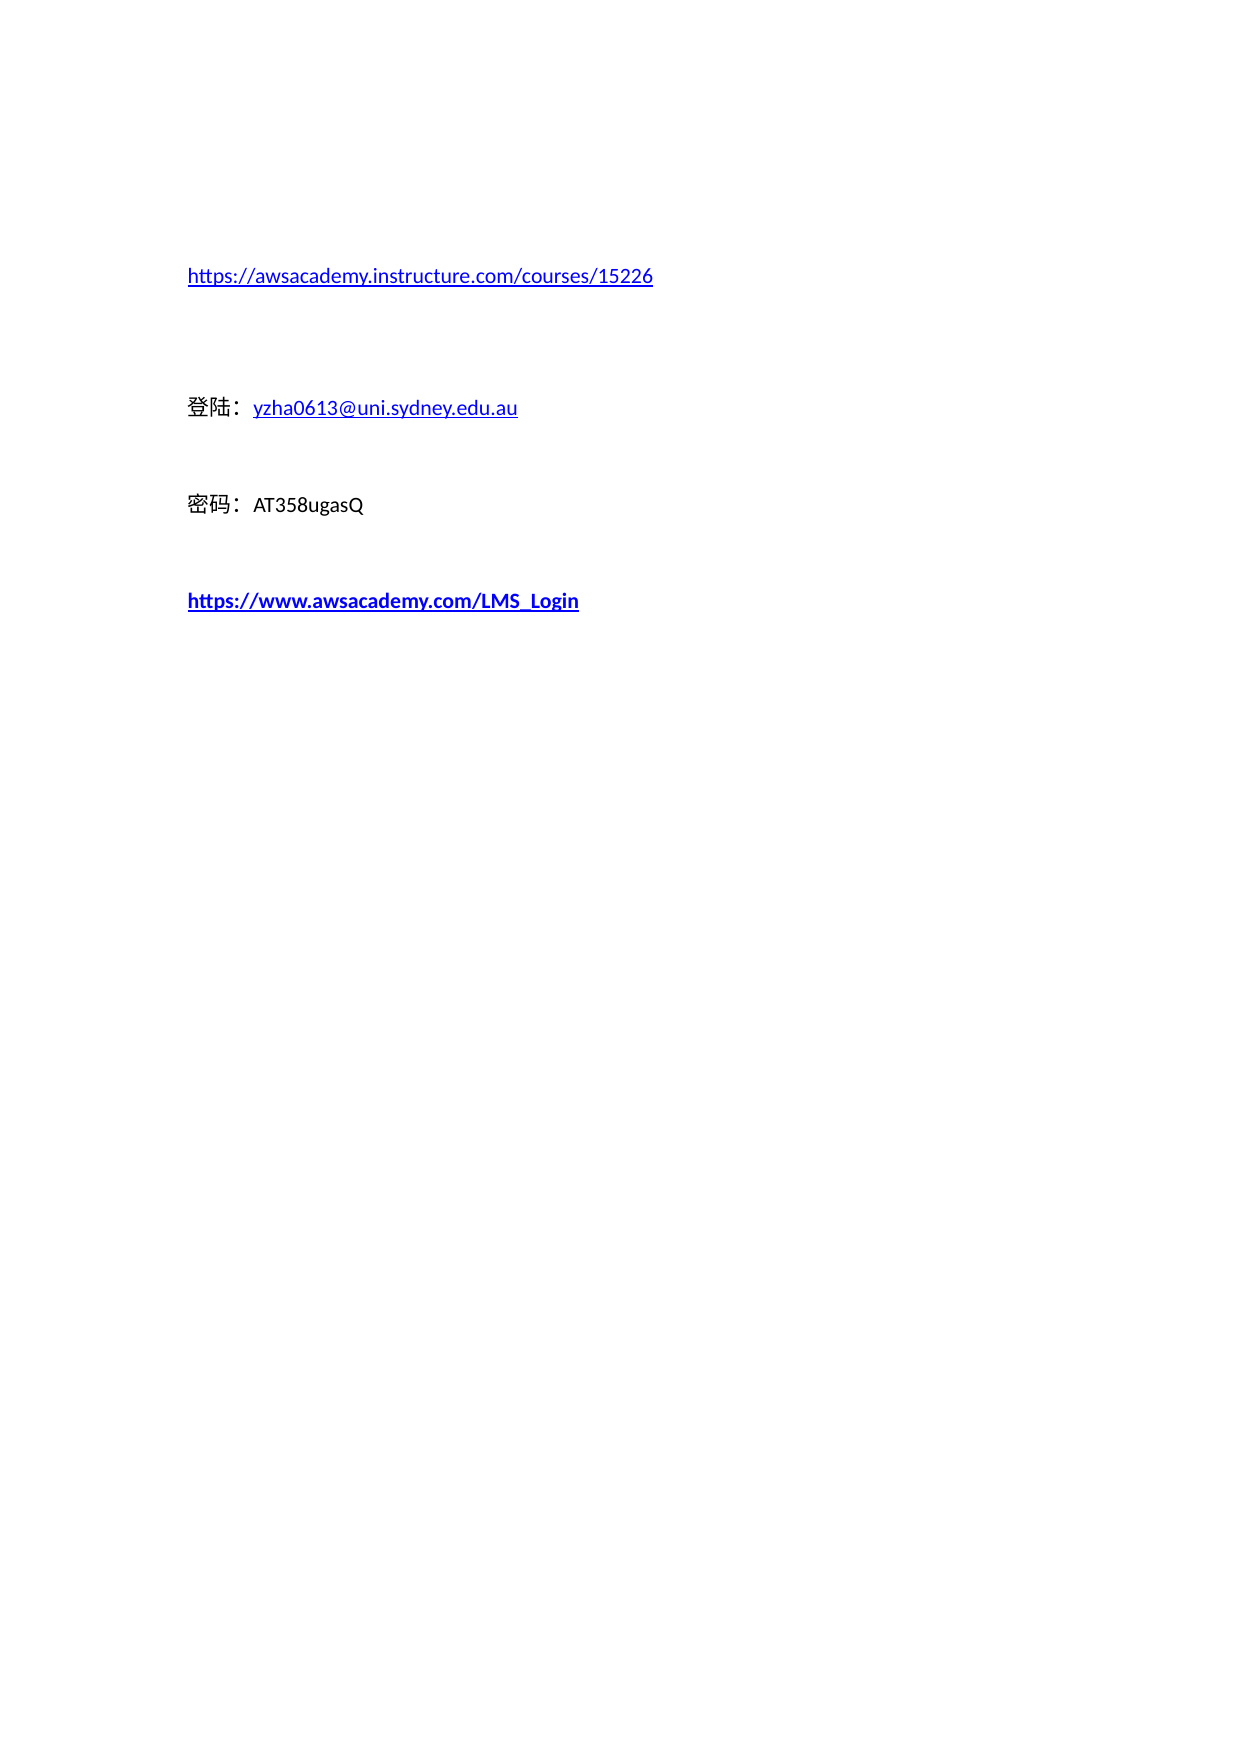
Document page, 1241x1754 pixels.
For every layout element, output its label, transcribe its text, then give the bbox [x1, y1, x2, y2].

text 登陆：yzha0613@uni.sydney.edu.au [187, 389, 1053, 422]
text 密码：AT358ugasQ [187, 487, 1053, 519]
text https://www.awsacademy.com/LMS_Login [187, 584, 1053, 617]
text https://awsacademy.instructure.com/courses/15226 [187, 259, 1053, 292]
